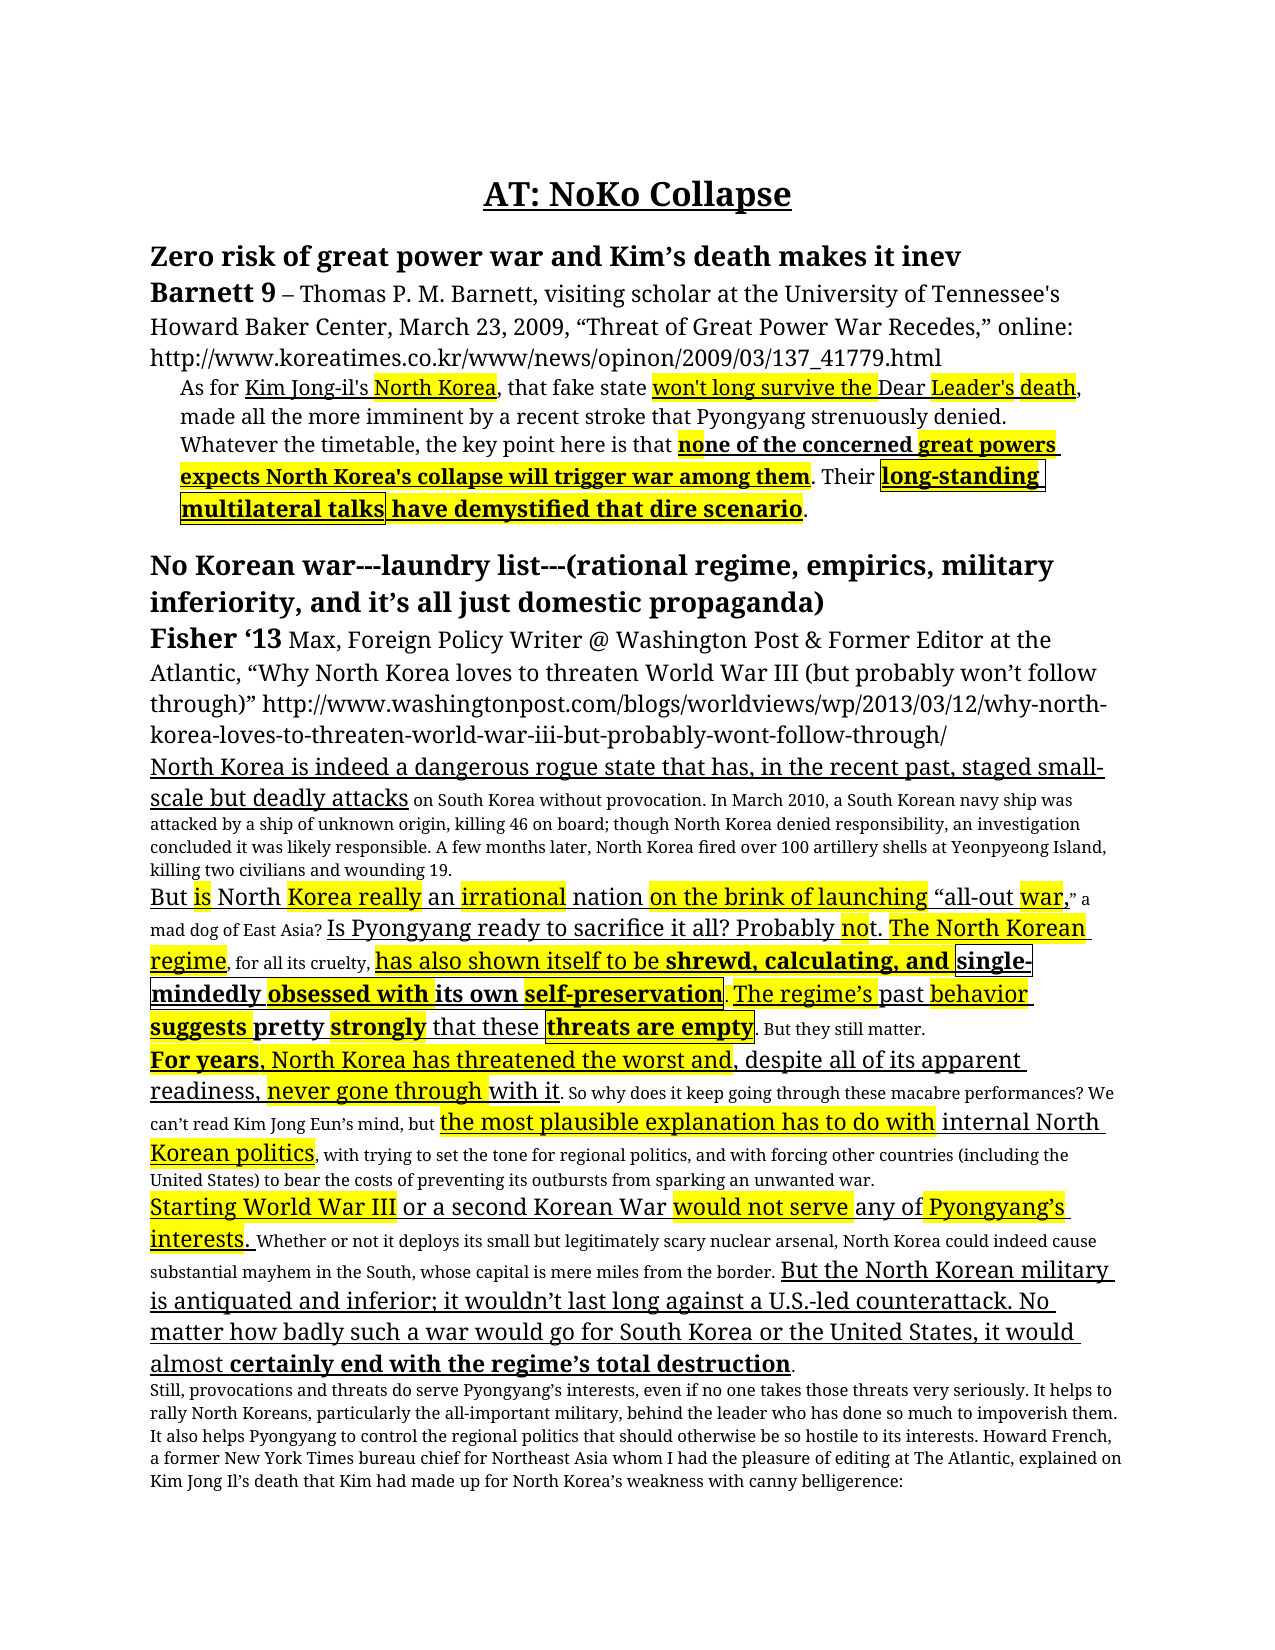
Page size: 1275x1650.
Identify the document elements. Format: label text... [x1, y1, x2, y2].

text But is North Korea really an irrational nation on the brink of launching “all-out war,” a mad dog of East Asia? Is Pyongyang ready to sacrifice it all? Probably not. The North Korean regime, for all its cruelty, has also shown itself to be shrewd, calculating, and single-mindedly obsessed with its own self-preservation. The regime’s past behavior suggests pretty strongly that these threats are empty. But they still matter. [150, 881, 1125, 1044]
text Fisher ‘13 Max, Foreign Policy Writer @ Washington Post & Former Editor at the Atlantic, “Why North Korea loves to threaten World War III (but probably won’t follow through)” http://www.washingtonpost.com/blogs/worldviews/wp/2013/03/12/why-north-korea-loves-to-threaten-world-war-iii-but-probably-wont-follow-through/ [150, 620, 1125, 751]
text Still, provocations and threats do serve Pyongyang’s interests, even if no one takes those threats very seriously. It helps to rally North Koreans, particularly the all-important military, behind the leader who has done so much to impoverish them. It also helps Pyongyang to control the regional politics that should otherwise be so hostile to its interests. Howard French, a former New York Times bureau chief for Northeast Asia whom I had the pleasure of editing at The Atlantic, explained on Kim Jong Il’s death that Kim had made up for North Korea’s weakness with canny belligerence: [150, 1379, 1125, 1492]
subtitle No Korean war---laundry list---(rational regime, empirics, military inferiority, and it’s all just domestic propaganda) [150, 546, 1125, 620]
text As for Kim Jong-il's North Korea, that fake state won't long survive the Dear Leader's death, made all the more imminent by a recent stroke that Pyongyang strenuously denied. [180, 373, 1095, 430]
subtitle Zero risk of great power war and Kim’s death makes it inev [150, 237, 1125, 274]
text For years, North Korea has threatened the worst and, despite all of its apparent readiness, never gone through with it. So why does it keep going through these macabre performances? We can’t read Kim Jong Eun’s mind, but the most plausible explanation has to do with internal North Korean politics, with trying to set the tone for regional politics, and with forcing other countries (including the United States) to bear the costs of preventing its outbursts from sparking an unwanted war. [150, 1044, 1125, 1191]
text Starting World War III or a second Korean War would not serve any of Pyongyang’s interests. Whether or not it deploys its small but legitimately scary nuclear arsenal, North Korea could indeed cause substantial mayhem in the South, whose capital is mere miles from the border. But the North Korean military is antiquated and inferior; it wouldn’t last long against a U.S.-led counterattack. No matter how badly such a war would go for South Korea or the United States, it would almost certainly end with the regime’s total destruction. [150, 1191, 1125, 1379]
subtitle AT: NoKo Collapse [150, 171, 1125, 216]
text North Korea is indeed a dangerous rogue state that has, in the recent past, staged small-scale but deadly attacks on South Korea without provocation. In March 2010, a South Korean navy ship was attacked by a ship of unknown origin, killing 46 on board; though North Korea denied responsibility, an investigation concluded it was likely responsible. A few months later, North Korea fired over 100 artillery shells at Yeonpyeong Island, killing two civilians and wounding 19. [150, 751, 1125, 881]
text Whatever the timetable, the key point here is that none of the concerned great powers expects North Korea's collapse will trigger war among them. Their long-standing multilateral talks have demystified that dire scenario. [180, 430, 1095, 525]
text Barnett 9 – Thomas P. M. Barnett, visiting scholar at the University of Tennessee's Howard Baker Center, March 23, 2009, “Threat of Great Power War Recedes,” online: http://www.koreatimes.co.kr/www/news/opinon/2009/03/137_41779.html [150, 274, 1125, 373]
